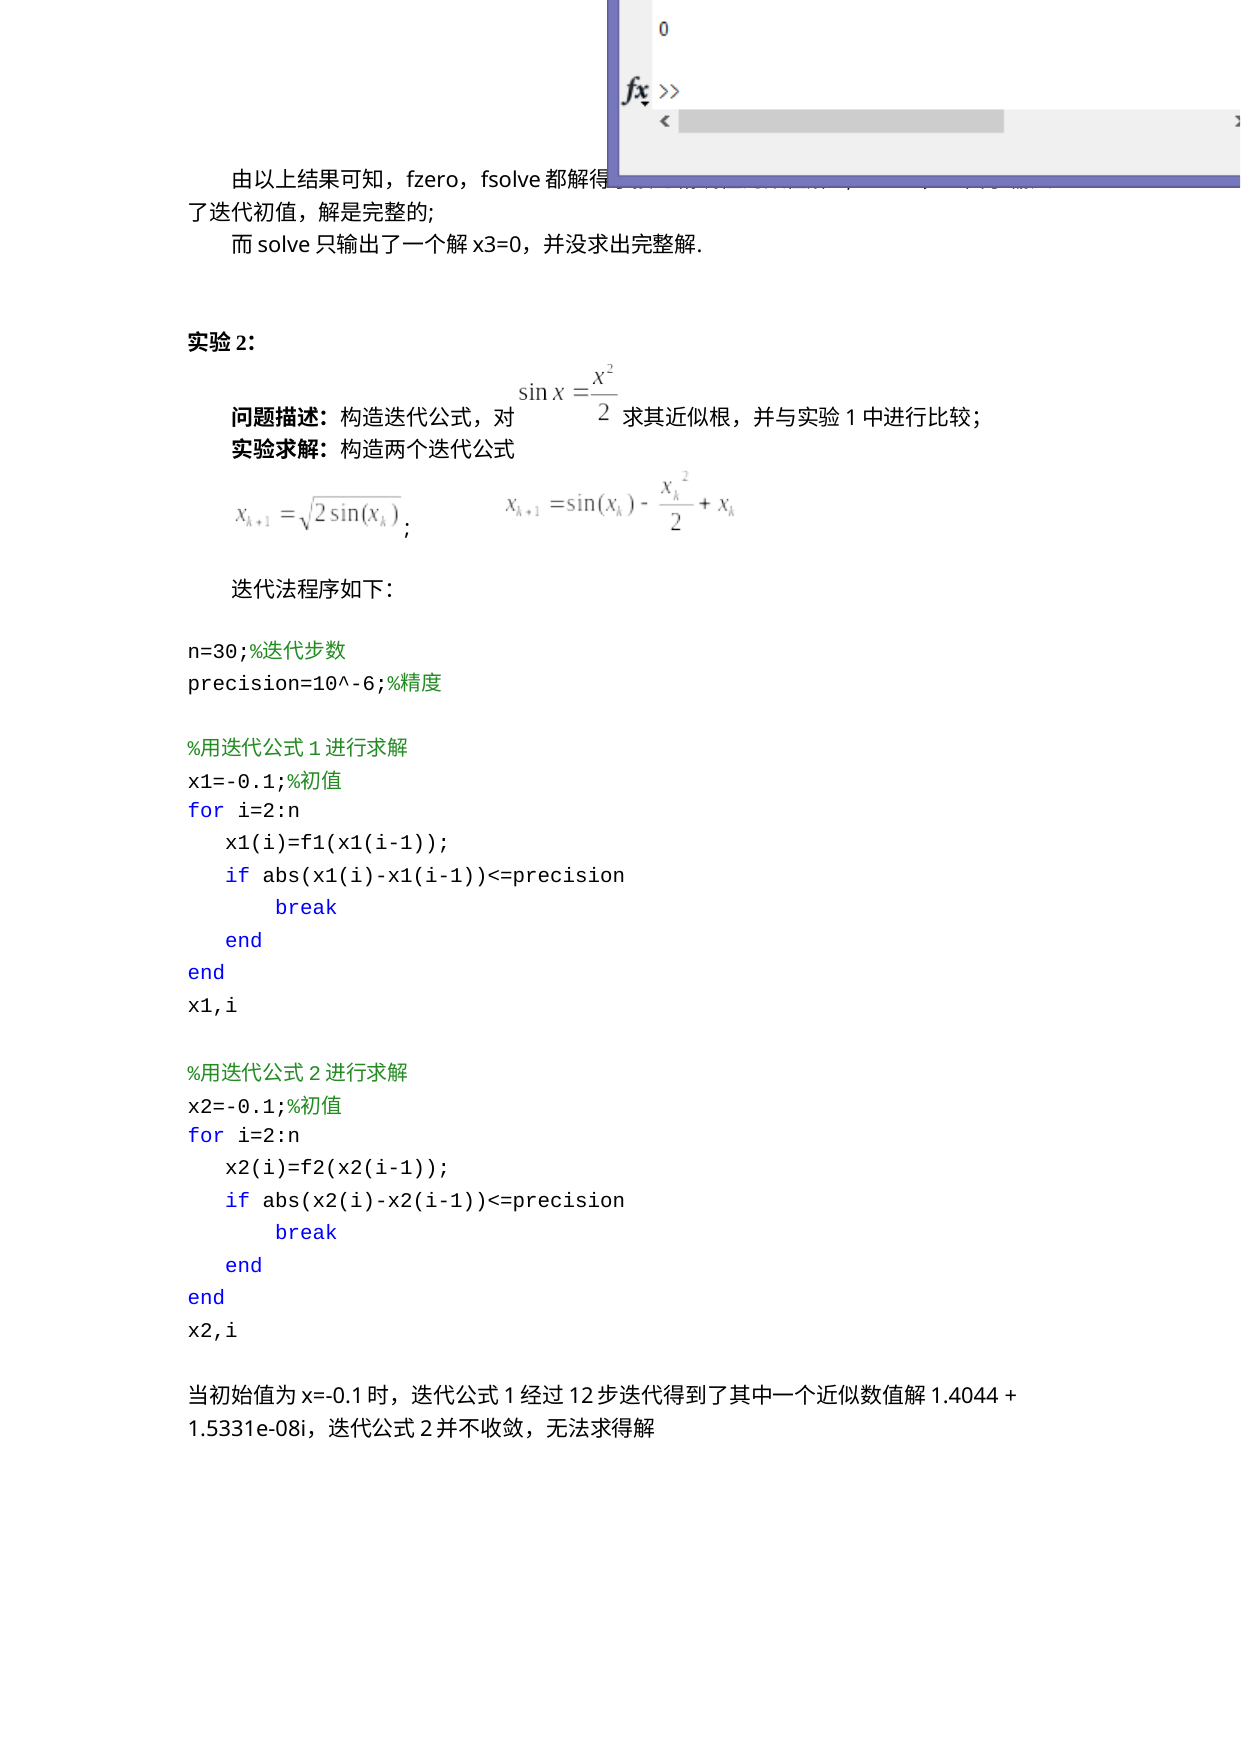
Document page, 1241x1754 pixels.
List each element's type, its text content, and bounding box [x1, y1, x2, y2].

list 实验求解：构造两个迭代公式 [187, 432, 1053, 464]
text end [187, 1283, 1053, 1316]
text for i=2:n [187, 796, 1053, 828]
text if abs(x1(i)-x1(i-1))<=precision [187, 861, 1053, 893]
text 由以上结果可知，fzero，fsolve都解得了接近精确值的数值解0,1.4044，且由于输入了迭代初值，解是完整的; [187, 162, 1053, 227]
text x2=-0.1;%初值 [187, 1088, 1053, 1121]
text end [187, 926, 1053, 958]
text x1,i [187, 991, 1053, 1023]
text x1(i)=f1(x1(i-1)); [187, 828, 1053, 861]
list 问题描述：构造迭代公式，对求其近似根，并与实验1中进行比较； [187, 357, 1053, 432]
text end [187, 1251, 1053, 1283]
text break [187, 893, 1053, 926]
picture [607, 0, 1241, 188]
text x2(i)=f2(x2(i-1)); [187, 1153, 1053, 1186]
text 实验2： [187, 324, 1053, 357]
list 当初始值为x=-0.1时，迭代公式1经过12步迭代得到了其中一个近似数值解1.4044 + 1.5331e-08i，迭代公式2并不收敛，无法求得解 [187, 1378, 1053, 1443]
text precision=10^-6;%精度 [187, 666, 1053, 698]
text x1=-0.1;%初值 [187, 763, 1053, 796]
list ; [187, 464, 1053, 542]
text 而solve只输出了一个解x3=0，并没求出完整解. [187, 227, 1053, 259]
text x2,i [187, 1316, 1053, 1348]
text %用迭代公式1进行求解 [187, 731, 1053, 763]
text if abs(x2(i)-x2(i-1))<=precision [187, 1186, 1053, 1218]
text break [187, 1218, 1053, 1251]
text end [187, 958, 1053, 991]
text %用迭代公式2进行求解 [187, 1056, 1053, 1088]
list 迭代法程序如下： [187, 572, 1053, 603]
text for i=2:n [187, 1121, 1053, 1153]
text n=30;%迭代步数 [187, 633, 1053, 666]
